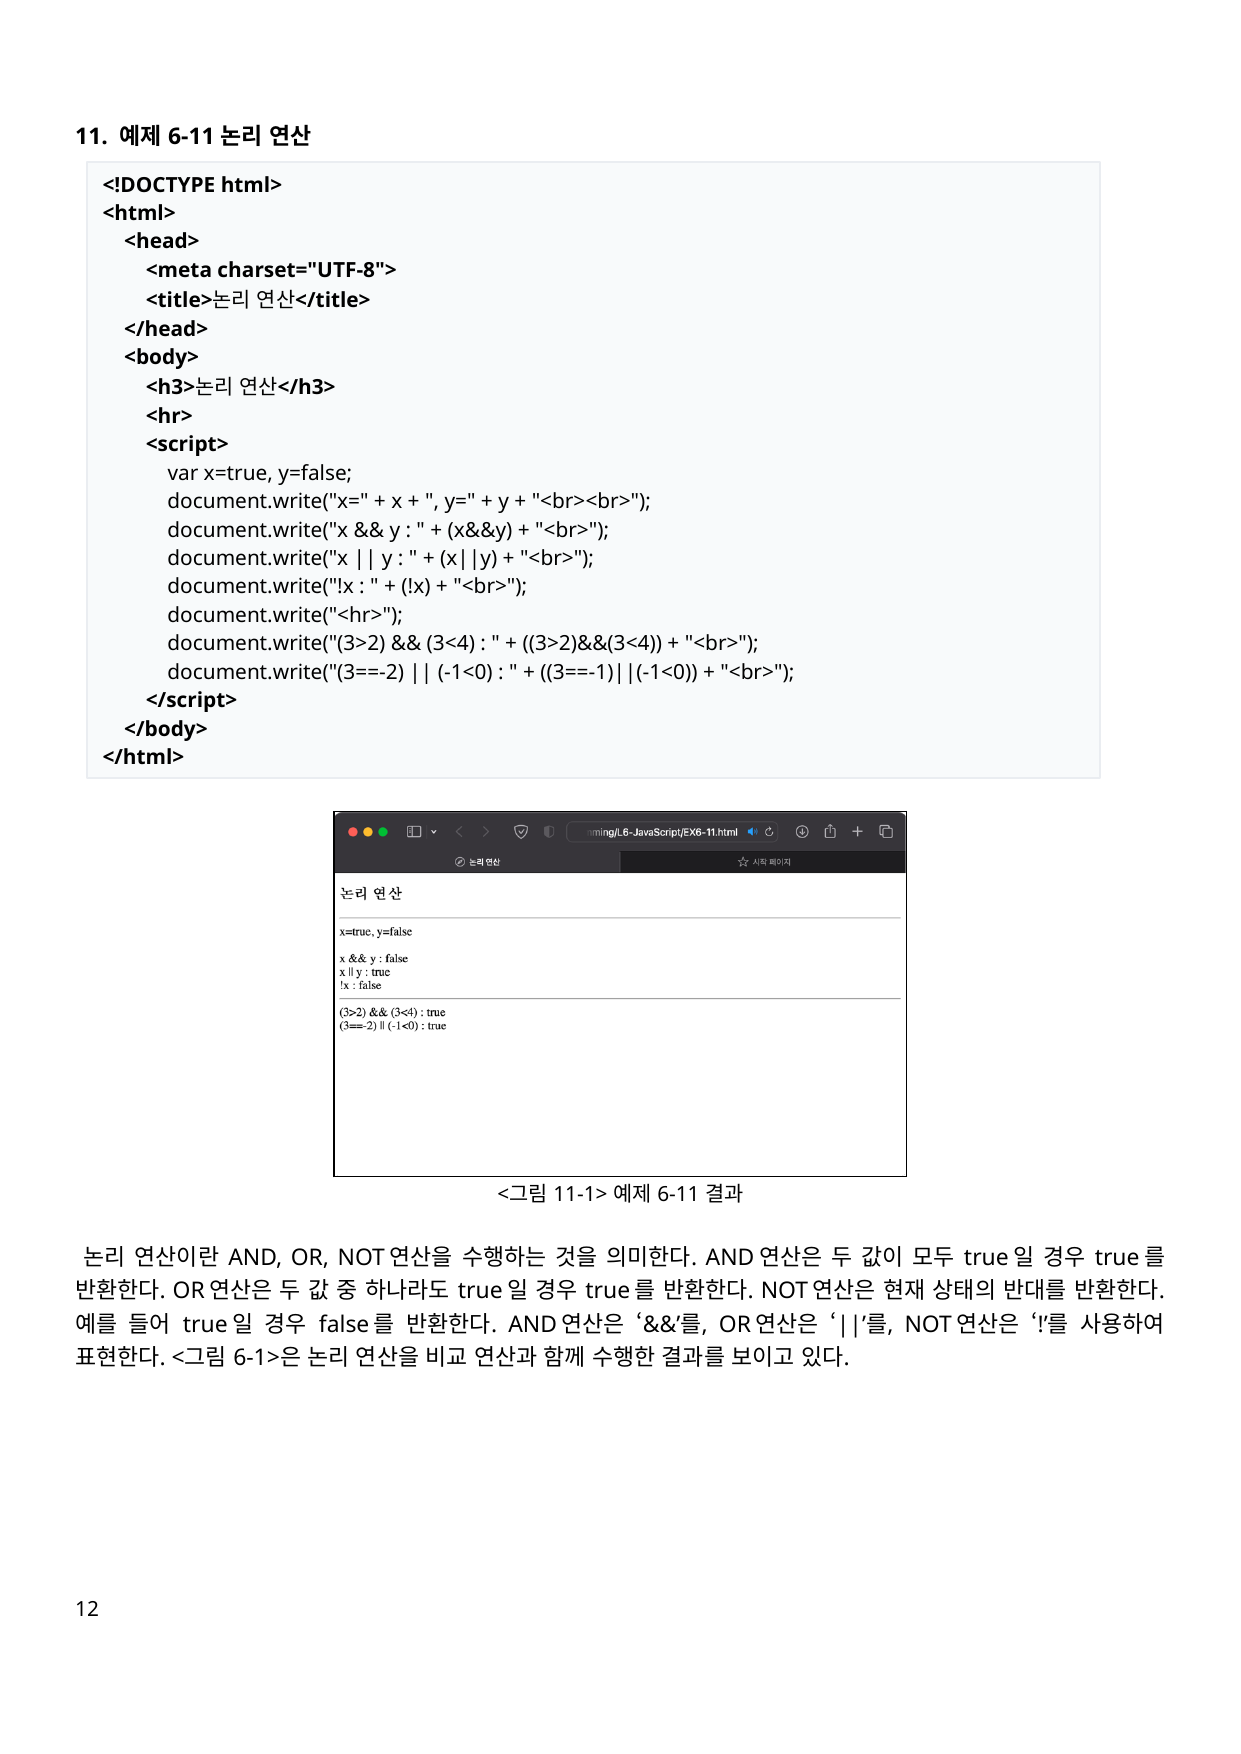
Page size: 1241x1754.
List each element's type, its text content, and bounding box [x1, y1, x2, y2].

text 논리 연산이란 AND, OR, NOT연산을 수행하는 것을 의미한다. AND연산은 두 값이 모두 true일 경우 true를 반환한다. OR연산은 두 값 중 하나라도 true일 경우 true를 반환한다. NOT연산은 현재 상태의 반대를 반환한다. 예를 들어 true일 경우 false를 반환한다. AND연산은 ‘&&’를, OR연산은 ‘||’를, NOT연산은 ‘!’를 사용하여 표현한다. <그림 6-1>은 논리 연산을 비교 연산과 함께 수행한 결과를 보이고 있다. [75, 1239, 1165, 1372]
list 예제 6-11 논리 연산 [75, 118, 1165, 151]
picture [335, 812, 906, 1176]
text <그림 11-1> 예제 6-11 결과 [75, 1177, 1165, 1208]
